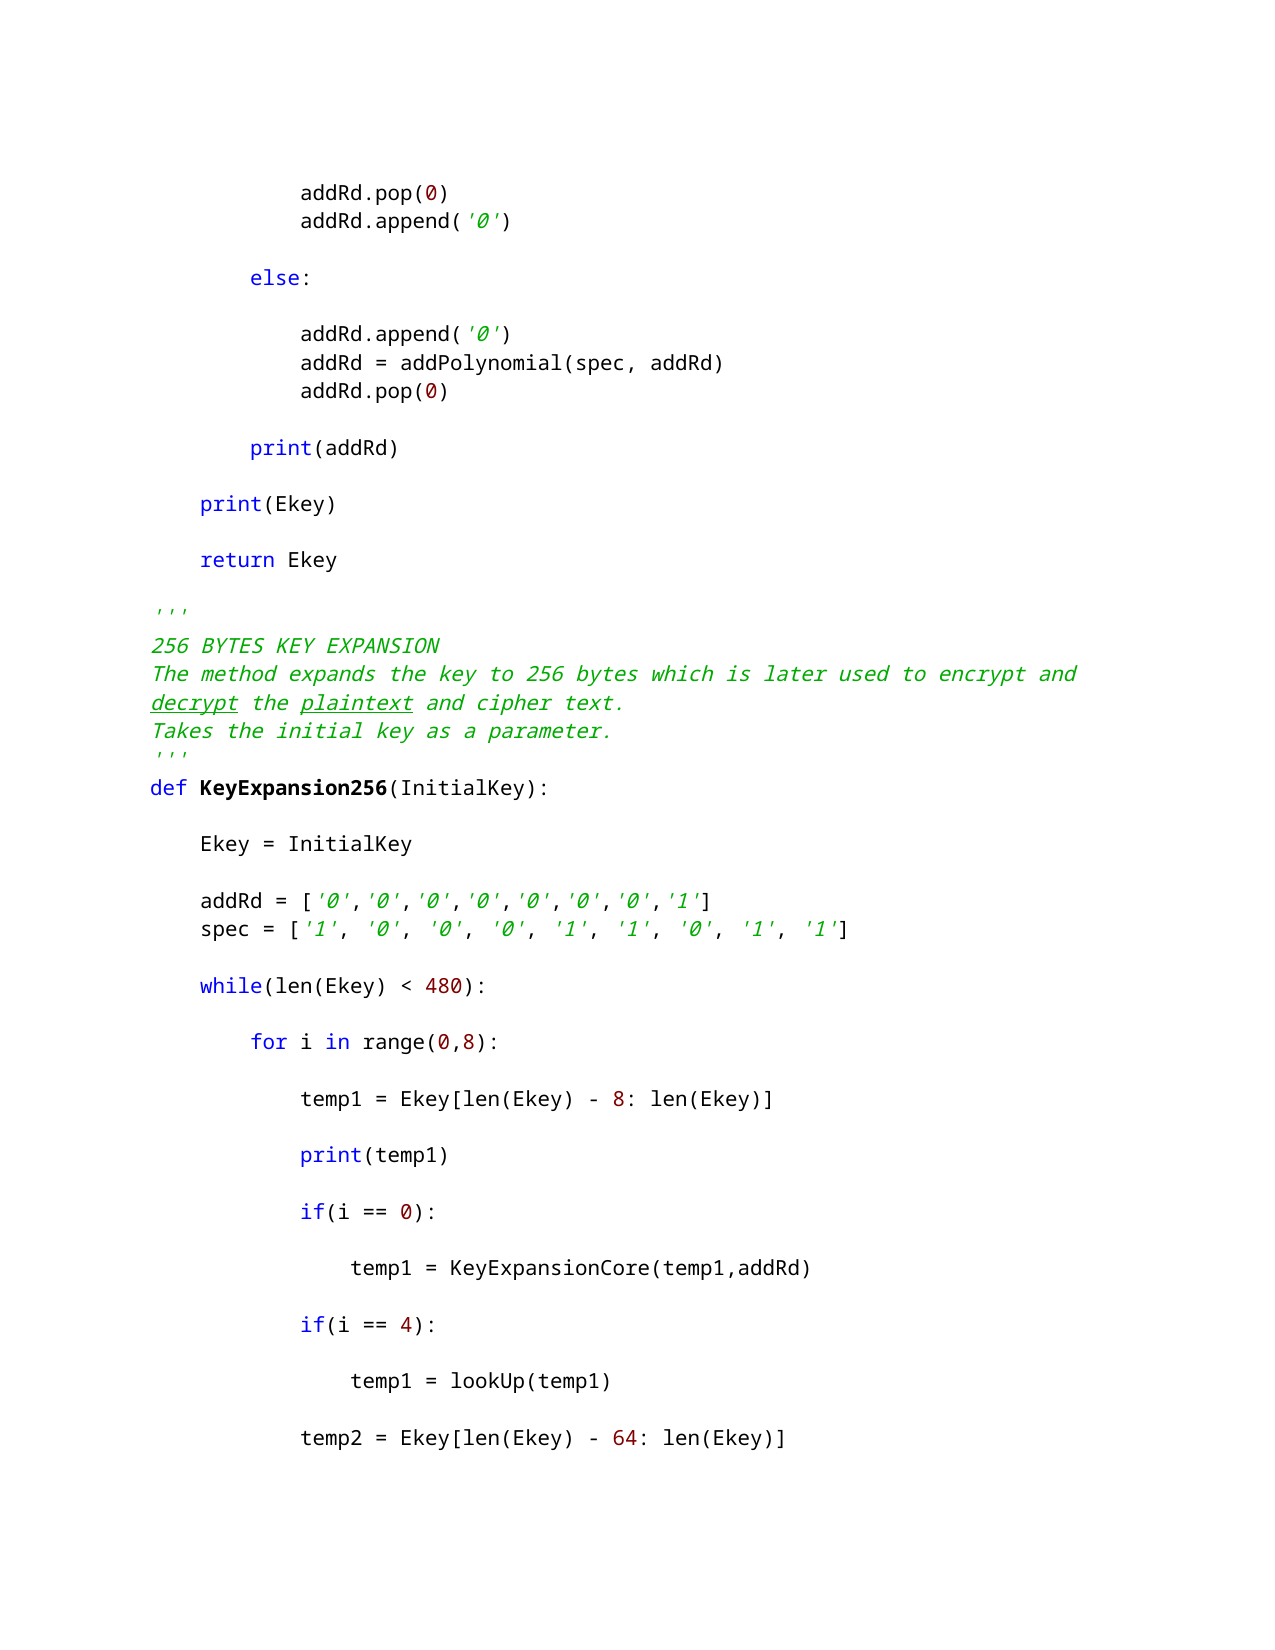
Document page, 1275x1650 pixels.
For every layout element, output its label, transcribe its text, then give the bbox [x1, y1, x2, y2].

text addRd.pop(0) [150, 376, 1125, 405]
text else: [150, 263, 1125, 291]
text print(addRd) [150, 433, 1125, 461]
text while(len(Ekey) < 480): [150, 971, 1125, 999]
text spec = ['1', '0', '0', '0', '1', '1', '0', '1', '1'] [150, 914, 1125, 943]
text Ekey = InitialKey [150, 829, 1125, 858]
text return Ekey [150, 546, 1125, 574]
text addRd.append('0') [150, 319, 1125, 348]
text temp1 = lookUp(temp1) [150, 1366, 1125, 1394]
text if(i == 4): [150, 1310, 1125, 1338]
text def KeyExpansion256(InitialKey): [150, 773, 1125, 802]
text temp1 = KeyExpansionCore(temp1,addRd) [150, 1253, 1125, 1282]
text addRd.append('0') [150, 206, 1125, 235]
text print(Ekey) [150, 489, 1125, 518]
text addRd = ['0','0','0','0','0','0','0','1'] [150, 886, 1125, 914]
text Takes the initial key as a parameter. [150, 716, 1125, 745]
text The method expands the key to 256 bytes which is later used to encrypt and decrypt the plaintext and cipher text. [150, 659, 1125, 716]
text 256 BYTES KEY EXPANSION [150, 631, 1125, 659]
text addRd = addPolynomial(spec, addRd) [150, 348, 1125, 376]
text for i in range(0,8): [150, 1027, 1125, 1056]
text temp1 = Ekey[len(Ekey) - 8: len(Ekey)] [150, 1084, 1125, 1112]
text ''' [150, 745, 1125, 773]
text print(temp1) [150, 1140, 1125, 1169]
text ''' [150, 602, 1125, 631]
text temp2 = Ekey[len(Ekey) - 64: len(Ekey)] [150, 1423, 1125, 1451]
text if(i == 0): [150, 1197, 1125, 1225]
text addRd.pop(0) [150, 178, 1125, 206]
